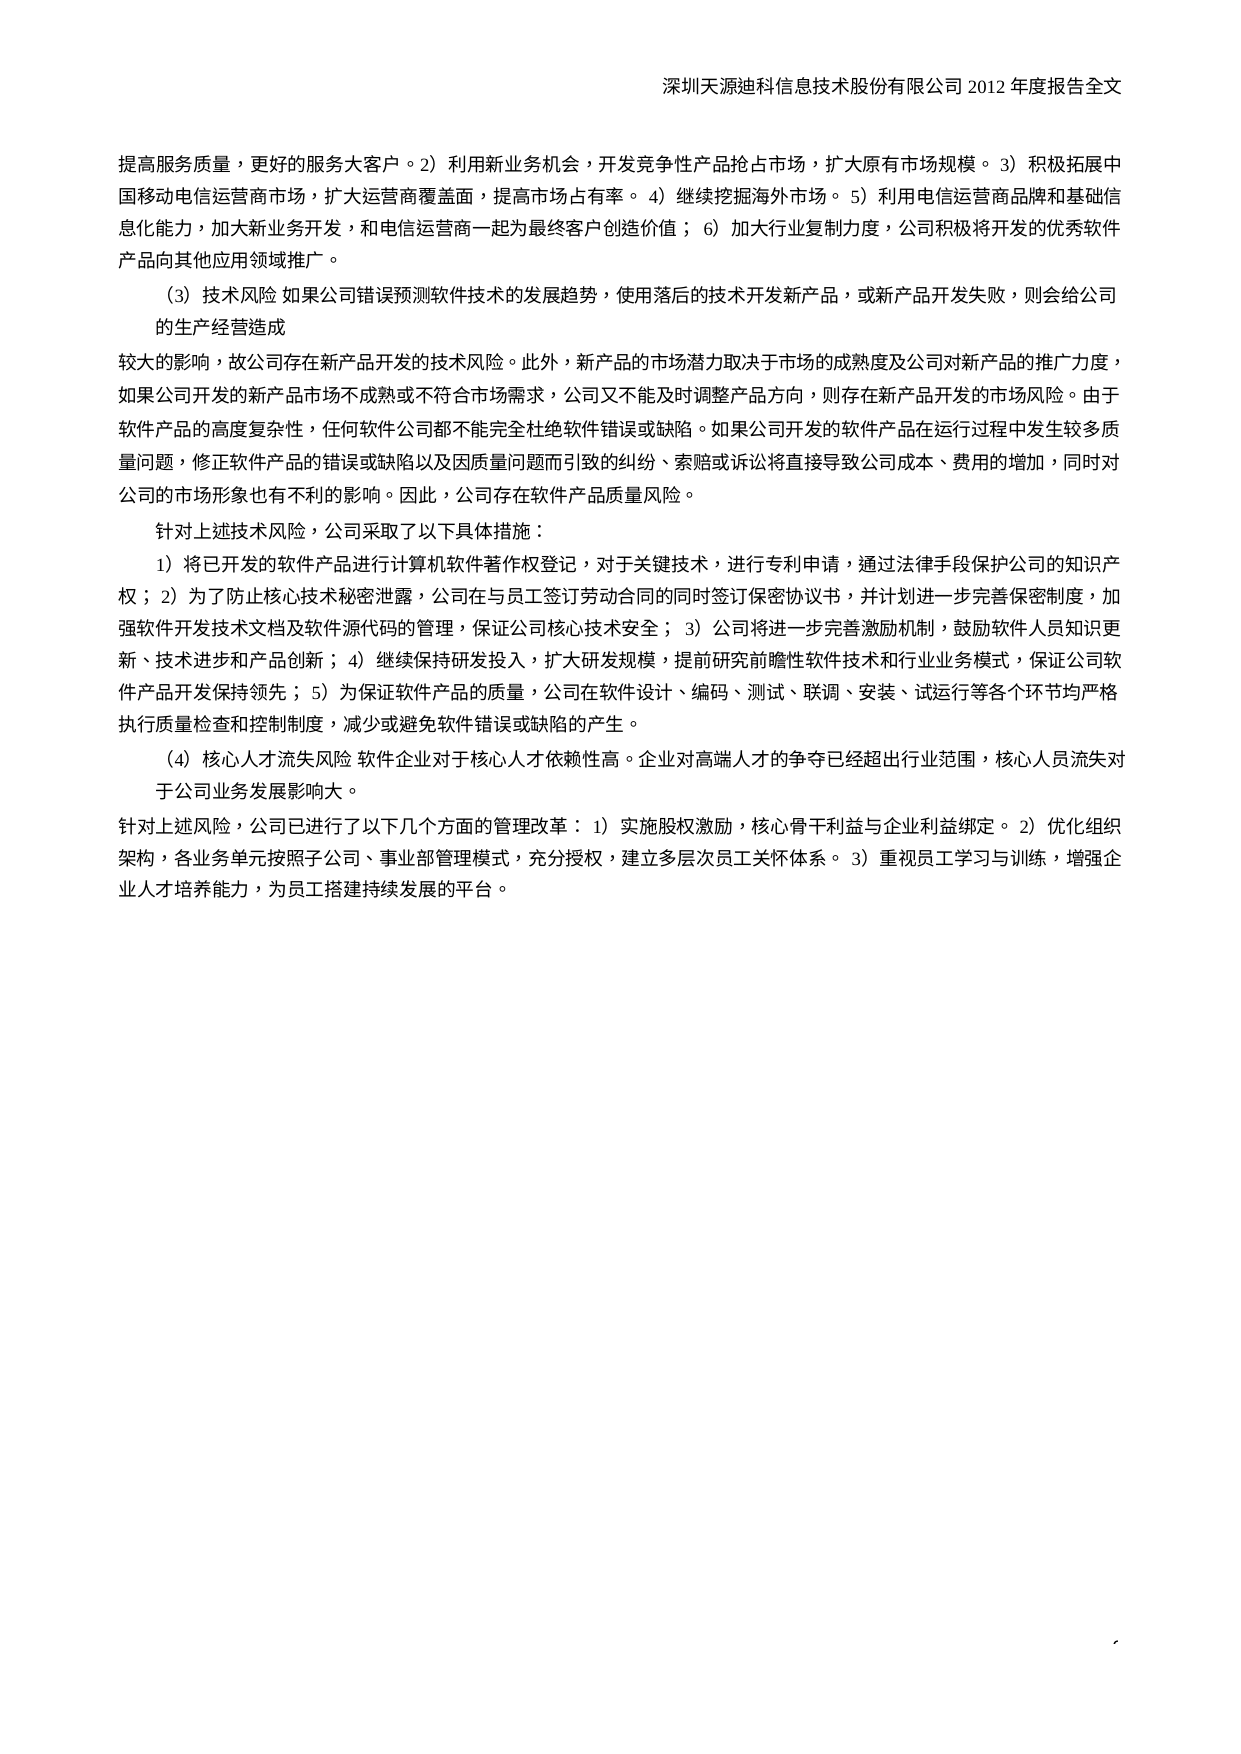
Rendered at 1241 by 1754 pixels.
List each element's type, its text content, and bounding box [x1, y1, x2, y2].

text 1）将已开发的软件产品进行计算机软件著作权登记，对于关键技术，进行专利申请，通过法律手段保护公司的知识产 权； 2）为了防止核心技术秘密泄露，公司在与员工签订劳动合同的同时签订保密协议书，并计划进一步完善保密制度，加 强软件开发技术文档及软件源代码的管理，保证公司核心技术安全； 3）公司将进一步完善激励机制，鼓励软件人员知识更 新、技术进步和产品创新； 4）继续保持研发投入，扩大研发规模，提前研究前瞻性软件技术和行业业务模式，保证公司软 件产品开发保持领先； 5）为保证软件产品的质量，公司在软件设计、编码、测试、联调、安装、试运行等各个环节均严格 执行质量检查和控制制度，减少或避免软件错误或缺陷的产生。 [118, 552, 1123, 736]
text （3）技术风险 如果公司错误预测软件技术的发展趋势，使用落后的技术开发新产品，或新产品开发失败，则会给公司的生产经营造成 [156, 282, 1133, 340]
text （4）核心人才流失风险 软件企业对于核心人才依赖性高。企业对高端人才的争夺已经超出行业范围，核心人员流失对于公司业务发展影响大。 [156, 746, 1133, 803]
text 针对上述风险，公司已进行了以下几个方面的管理改革： 1）实施股权激励，核心骨干利益与企业利益绑定。 2）优化组织 架构，各业务单元按照子公司、事业部管理模式，充分授权，建立多层次员工关怀体系。 3）重视员工学习与训练，增强企 业人才培养能力，为员工搭建持续发展的平台。 [118, 813, 1122, 902]
text 提高服务质量，更好的服务大客户。2）利用新业务机会，开发竞争性产品抢占市场，扩大原有市场规模。 3）积极拓展中 国移动电信运营商市场，扩大运营商覆盖面，提高市场占有率。 4）继续挖掘海外市场。 5）利用电信运营商品牌和基础信 息化能力，加大新业务开发，和电信运营商一起为最终客户创造价值； 6）加大行业复制力度，公司积极将开发的优秀软件 产品向其他应用领域推广。 [118, 152, 1122, 273]
text 针对上述技术风险，公司采取了以下具体措施： [156, 518, 1133, 544]
text 较大的影响，故公司存在新产品开发的技术风险。此外，新产品的市场潜力取决于市场的成熟度及公司对新产品的推广力度， 如果公司开发的新产品市场不成熟或不符合市场需求，公司又不能及时调整产品方向，则存在新产品开发的市场风险。由于 软件产品的高度复杂性，任何软件公司都不能完全杜绝软件错误或缺陷。如果公司开发的软件产品在运行过程中发生较多质 量问题，修正软件产品的错误或缺陷以及因质量问题而引致的纠纷、索赔或诉讼将直接导致公司成本、费用的增加，同时对 公司的市场形象也有不利的影响。因此，公司存在软件产品质量风险。 [118, 349, 1133, 508]
